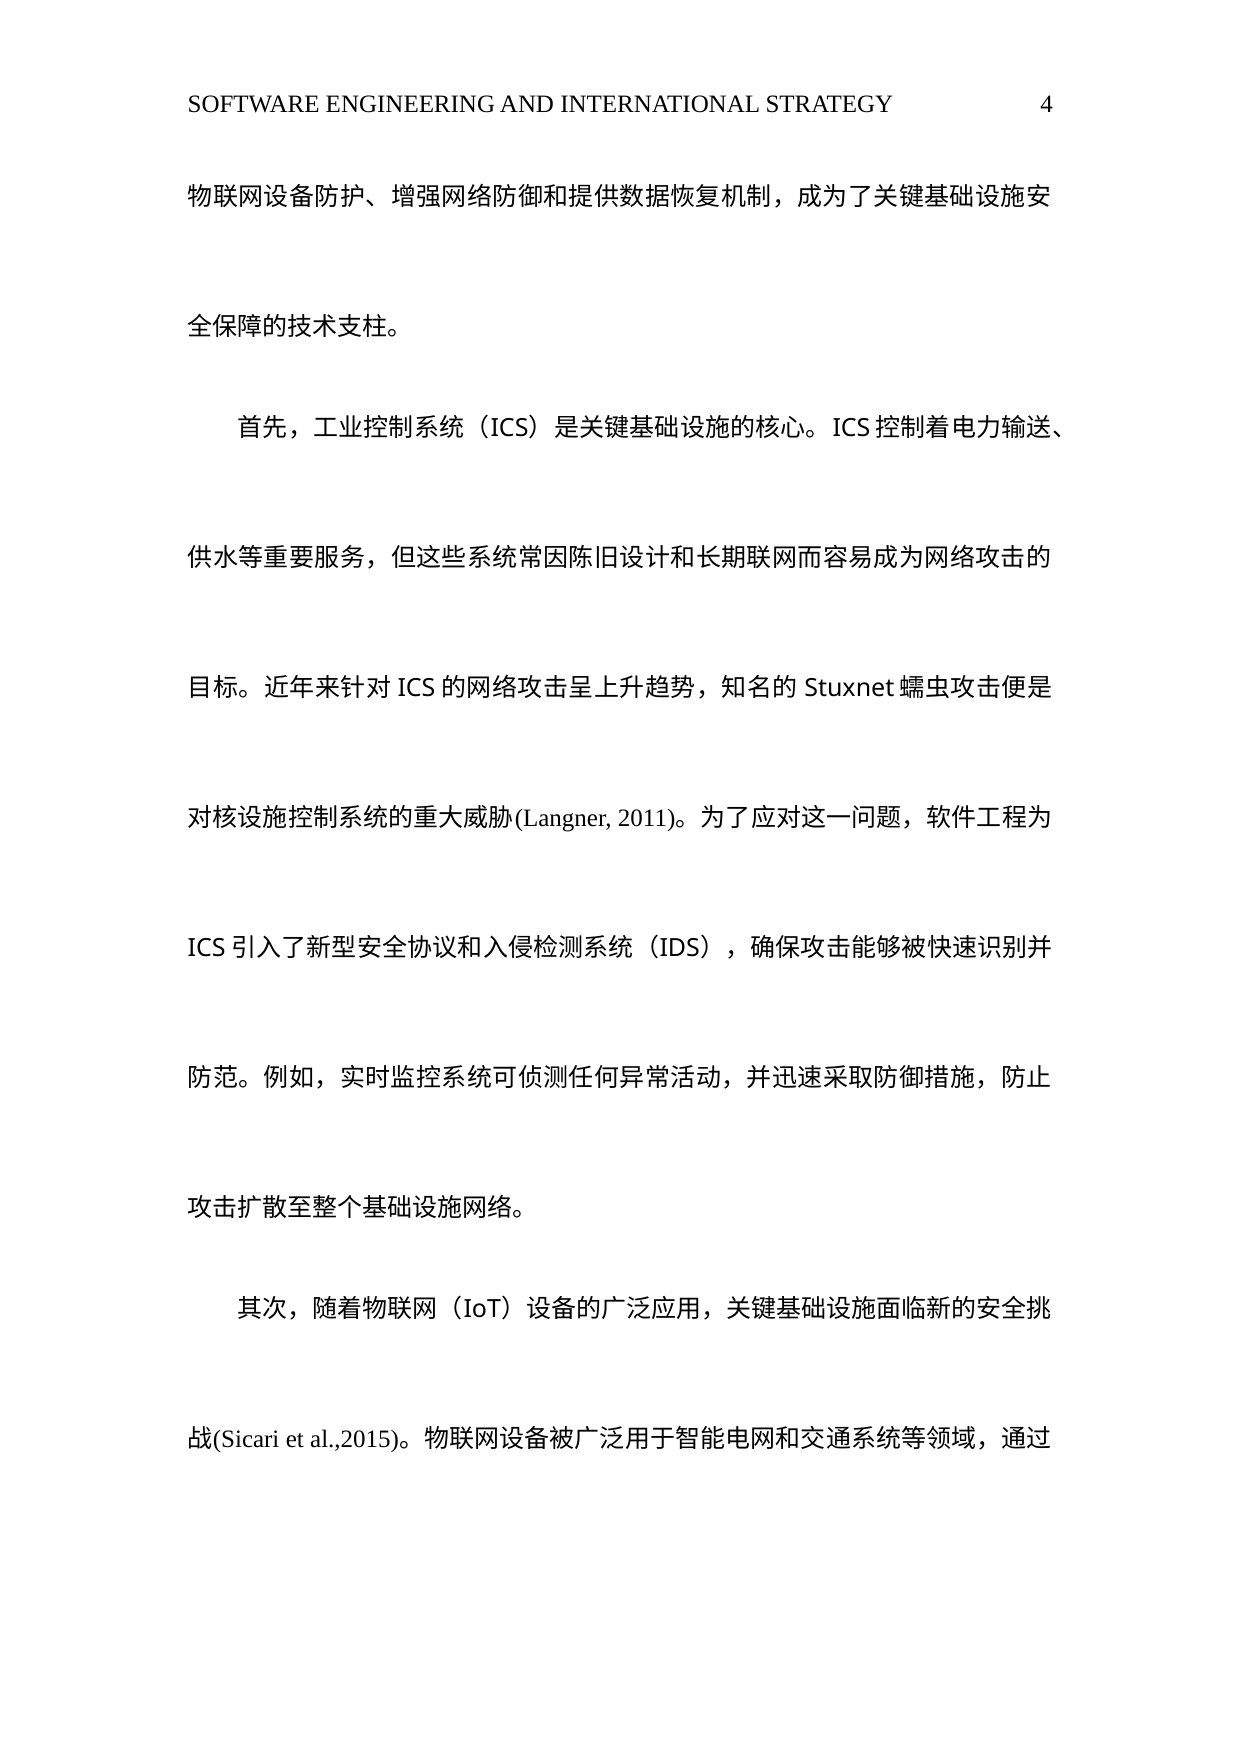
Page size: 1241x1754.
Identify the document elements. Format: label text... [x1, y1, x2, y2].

text 首先，工业控制系统（ICS）是关键基础设施的核心。ICS控制着电力输送、供水等重要服务，但这些系统常因陈旧设计和长期联网而容易成为网络攻击的目标。近年来针对ICS的网络攻击呈上升趋势，知名的Stuxnet蠕虫攻击便是对核设施控制系统的重大威胁(Langner, 2011)。为了应对这一问题，软件工程为ICS引入了新型安全协议和入侵检测系统（IDS），确保攻击能够被快速识别并防范。例如，实时监控系统可侦测任何异常活动，并迅速采取防御措施，防止攻击扩散至整个基础设施网络。 [187, 393, 1053, 1238]
text 物联网设备防护、增强网络防御和提供数据恢复机制，成为了关键基础设施安全保障的技术支柱。 [187, 162, 1053, 357]
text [187, 1274, 1053, 1469]
